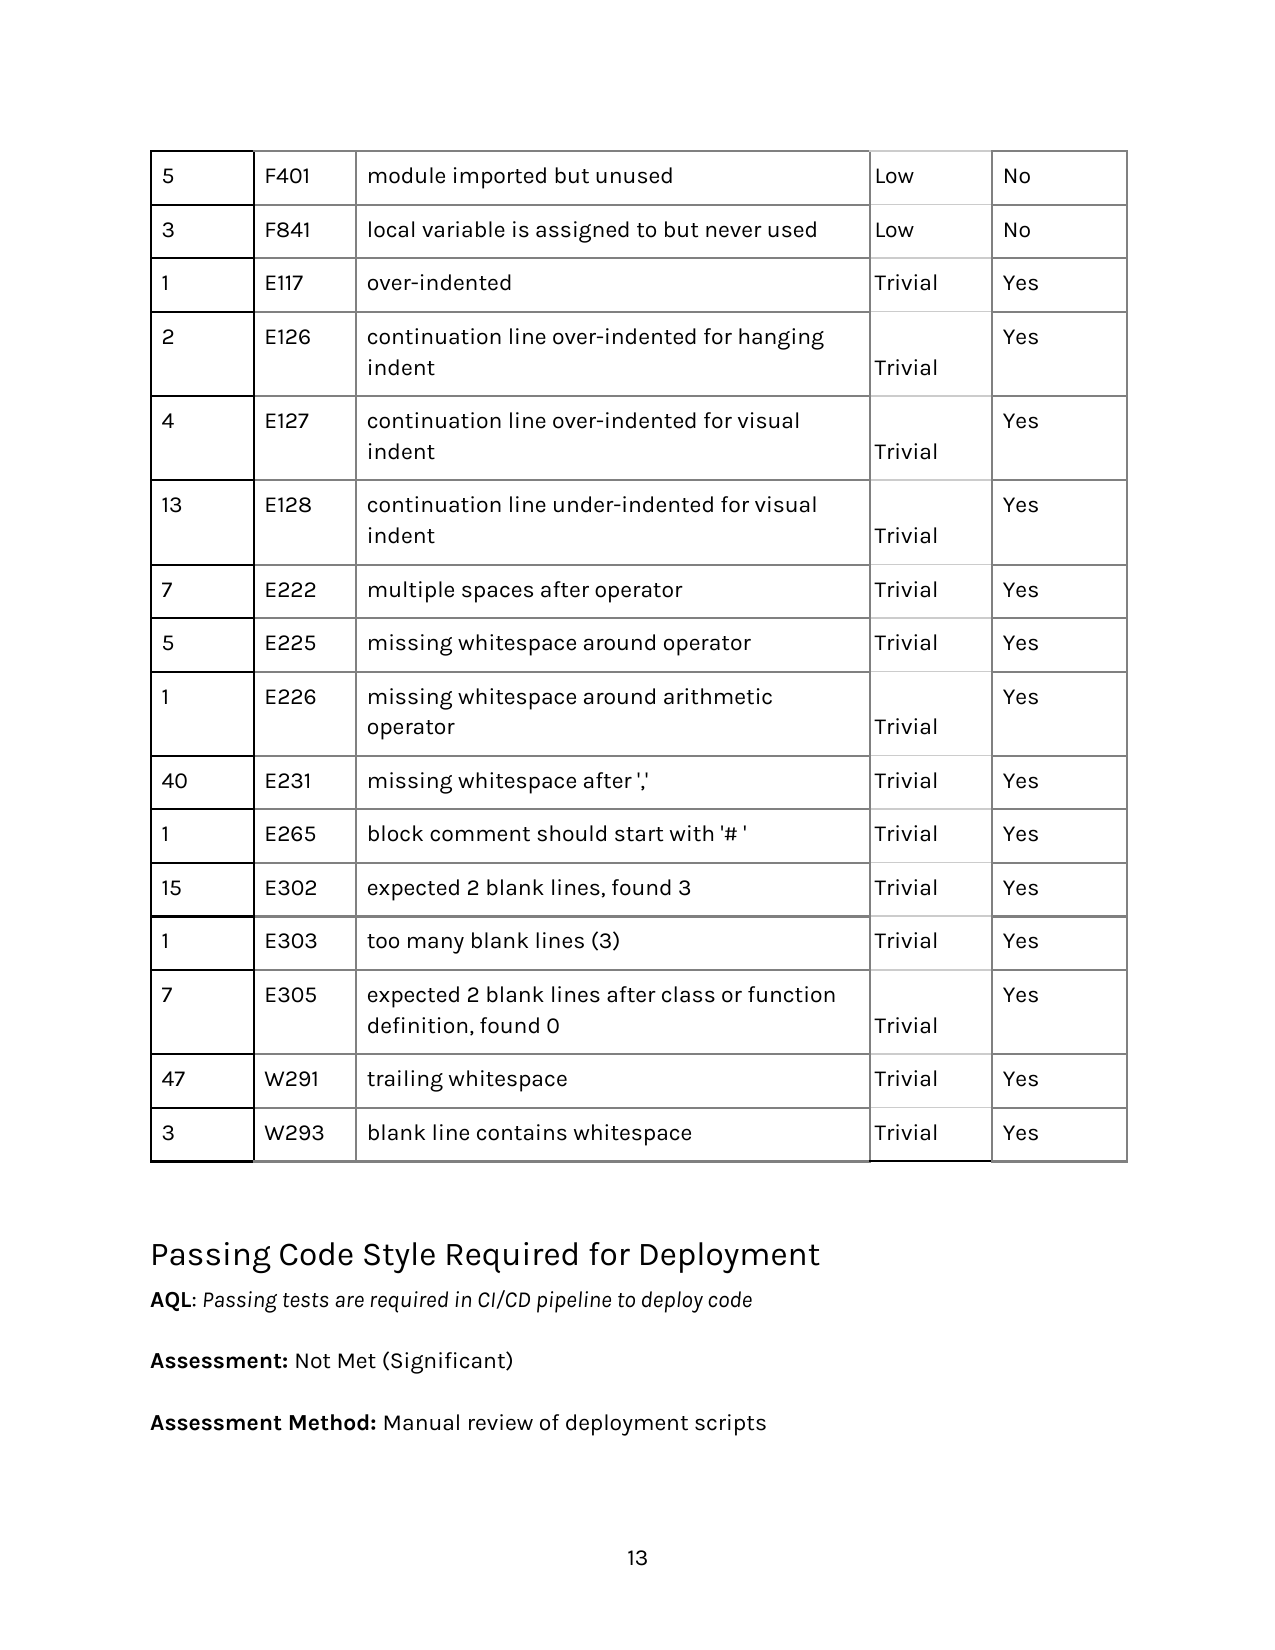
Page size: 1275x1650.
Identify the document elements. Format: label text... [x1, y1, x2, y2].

table_cell Yes [993, 810, 1126, 862]
table_cell E117 [255, 259, 355, 311]
table_cell 3 [152, 206, 253, 257]
table_cell E303 [255, 918, 355, 969]
table_cell Yes [993, 566, 1126, 617]
table_cell 7 [152, 971, 253, 1053]
table_cell Yes [993, 259, 1126, 311]
table_cell continuation line over-indented for visual indent [357, 397, 869, 479]
table_cell Trivial [871, 672, 991, 755]
table_cell 5 [152, 619, 253, 671]
table_cell over-indented [357, 259, 869, 311]
table_cell E127 [255, 397, 355, 479]
table_cell E265 [255, 810, 355, 862]
table_cell Trivial [871, 565, 991, 617]
table_cell 7 [152, 566, 253, 617]
table_cell continuation line under-indented for visual indent [357, 481, 869, 563]
table_cell E225 [255, 619, 355, 671]
table_cell Trivial [871, 971, 991, 1053]
table_cell Trivial [871, 619, 991, 671]
table_cell Trivial [871, 863, 991, 915]
table_cell F401 [255, 152, 355, 203]
text Assessment: Not Met (Significant) [150, 1348, 1125, 1374]
table_cell Low [871, 152, 991, 203]
table_cell Yes [993, 313, 1126, 395]
table_cell Trivial [871, 917, 991, 969]
table_cell 1 [152, 259, 253, 311]
table_cell E128 [255, 481, 355, 563]
table_cell 1 [152, 810, 253, 862]
text AQL: Passing tests are required in CI/CD pipeline to deploy code [202, 1286, 1125, 1313]
table_cell Yes [993, 481, 1126, 563]
table_cell local variable is assigned to but never used [357, 206, 869, 257]
table_cell E302 [255, 864, 355, 915]
table_cell 13 [152, 481, 253, 563]
table_cell E222 [255, 566, 355, 617]
table_cell 3 [152, 1109, 253, 1160]
table_cell Yes [993, 918, 1126, 969]
table_cell Low [871, 205, 991, 257]
table_cell missing whitespace after ',' [357, 757, 869, 808]
table_cell No [993, 152, 1126, 203]
table_cell No [993, 206, 1126, 257]
table_cell Trivial [871, 1055, 991, 1107]
table_cell Trivial [871, 312, 991, 395]
table_cell W291 [255, 1055, 355, 1107]
table_cell expected 2 blank lines after class or function definition, found 0 [357, 971, 869, 1053]
table_cell continuation line over-indented for hanging indent [357, 313, 869, 395]
table_cell 5 [152, 152, 253, 203]
table_cell 1 [152, 918, 253, 969]
text Assessment Method: Manual review of deployment scripts [150, 1409, 1125, 1436]
table_cell module imported but unused [357, 152, 869, 203]
table_cell F841 [255, 206, 355, 257]
table_cell Yes [993, 864, 1126, 915]
table_cell 2 [152, 313, 253, 395]
table_cell block comment should start with '# ' [357, 810, 869, 862]
table_cell blank line contains whitespace [357, 1109, 869, 1160]
table_cell Yes [993, 757, 1126, 808]
table_cell 4 [152, 397, 253, 479]
table_cell 40 [152, 757, 253, 808]
table_cell 15 [152, 864, 253, 915]
table_cell Yes [993, 971, 1126, 1053]
table_cell Yes [993, 619, 1126, 671]
table_cell E226 [255, 673, 355, 755]
table_cell Trivial [871, 1108, 991, 1160]
table_cell Trivial [871, 810, 991, 862]
table_cell trailing whitespace [357, 1055, 869, 1107]
table_cell W293 [255, 1109, 355, 1160]
table_cell multiple spaces after operator [357, 566, 869, 617]
table_cell Trivial [871, 259, 991, 311]
table_cell E231 [255, 757, 355, 808]
table_cell Yes [993, 673, 1126, 755]
table_cell E126 [255, 313, 355, 395]
table_cell 47 [152, 1055, 253, 1107]
table_cell Yes [993, 1109, 1126, 1160]
table_cell 1 [152, 673, 253, 755]
subtitle Passing Code Style Required for Deployment [150, 1235, 1125, 1274]
table_cell expected 2 blank lines, found 3 [357, 864, 869, 915]
table_cell missing whitespace around operator [357, 619, 869, 671]
table_cell missing whitespace around arithmetic operator [357, 673, 869, 755]
table_cell Trivial [871, 481, 991, 563]
table_cell Trivial [871, 756, 991, 808]
table_cell too many blank lines (3) [357, 918, 869, 969]
table_cell Yes [993, 1055, 1126, 1107]
table_cell Yes [993, 397, 1126, 479]
table_cell E305 [255, 971, 355, 1053]
table_cell Trivial [871, 397, 991, 479]
